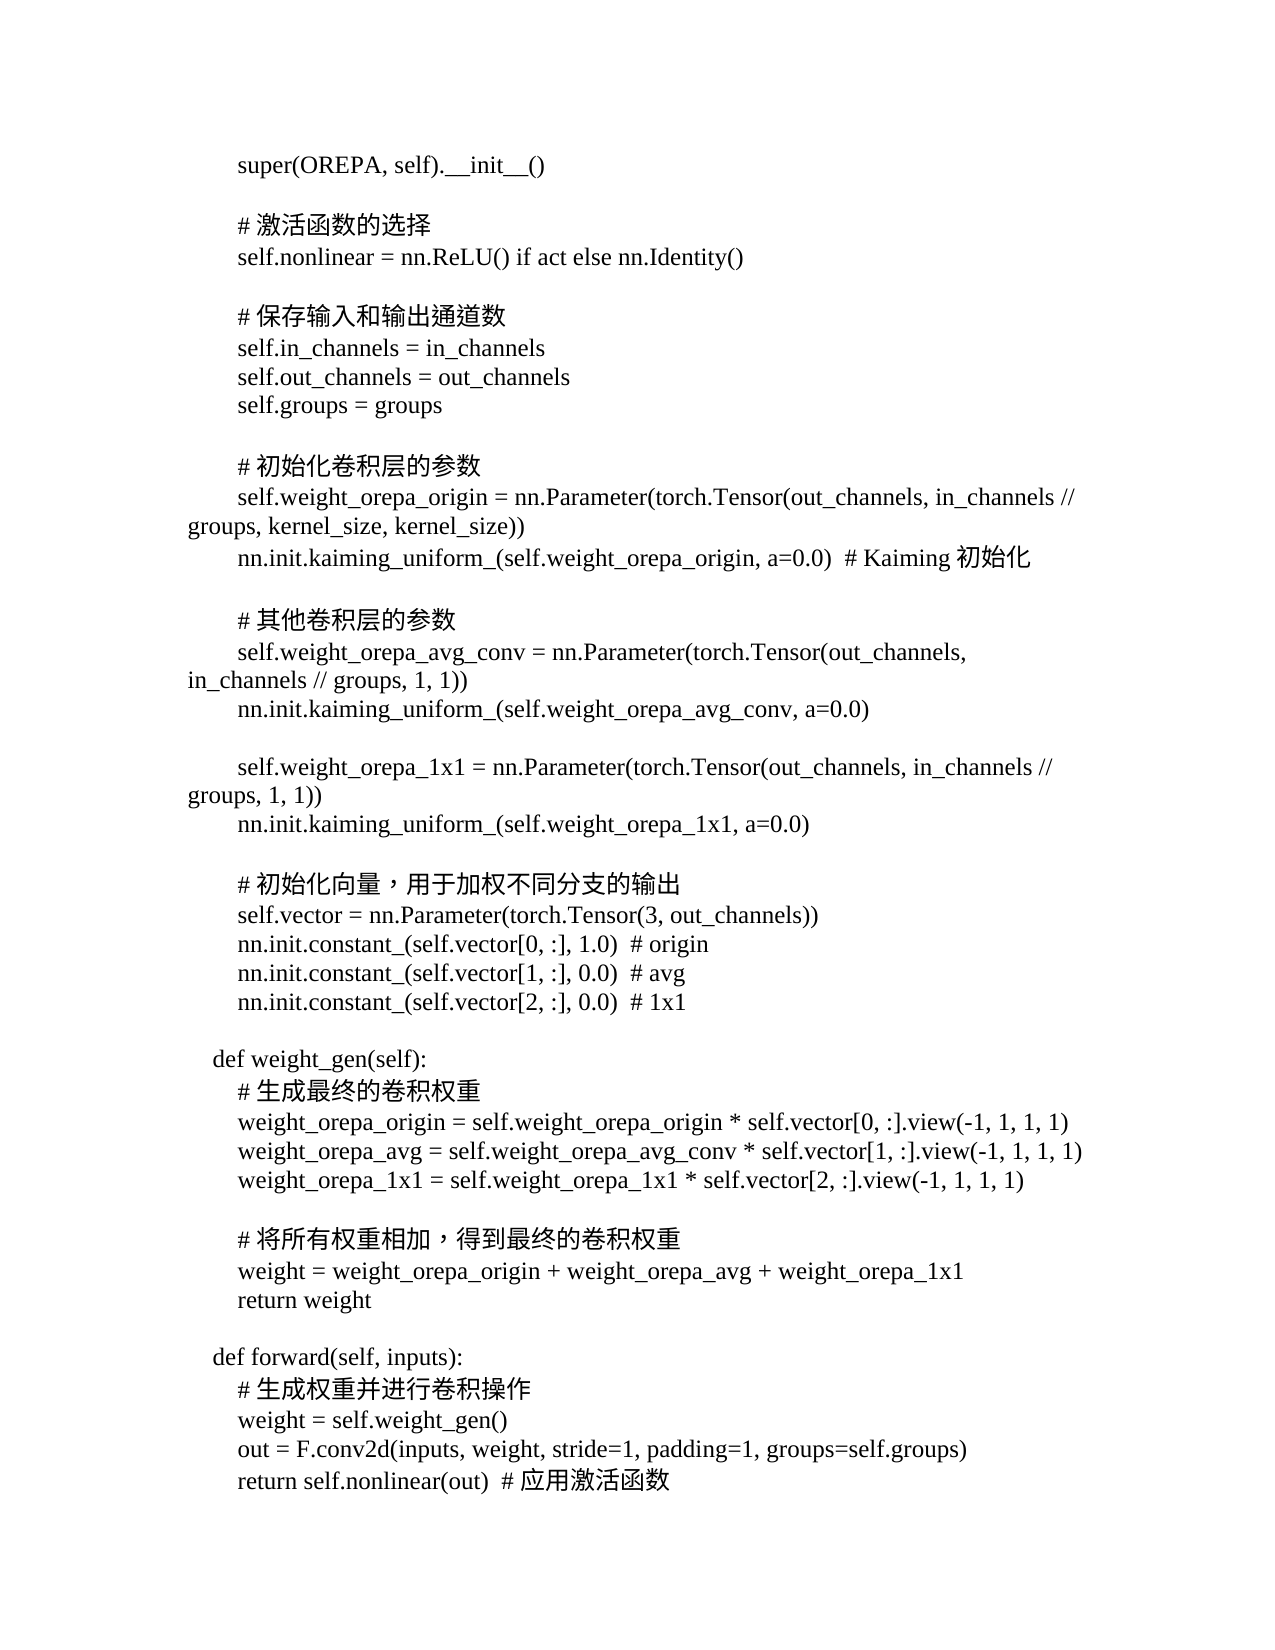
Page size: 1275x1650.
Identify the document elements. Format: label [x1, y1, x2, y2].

text [187, 150, 1087, 1497]
